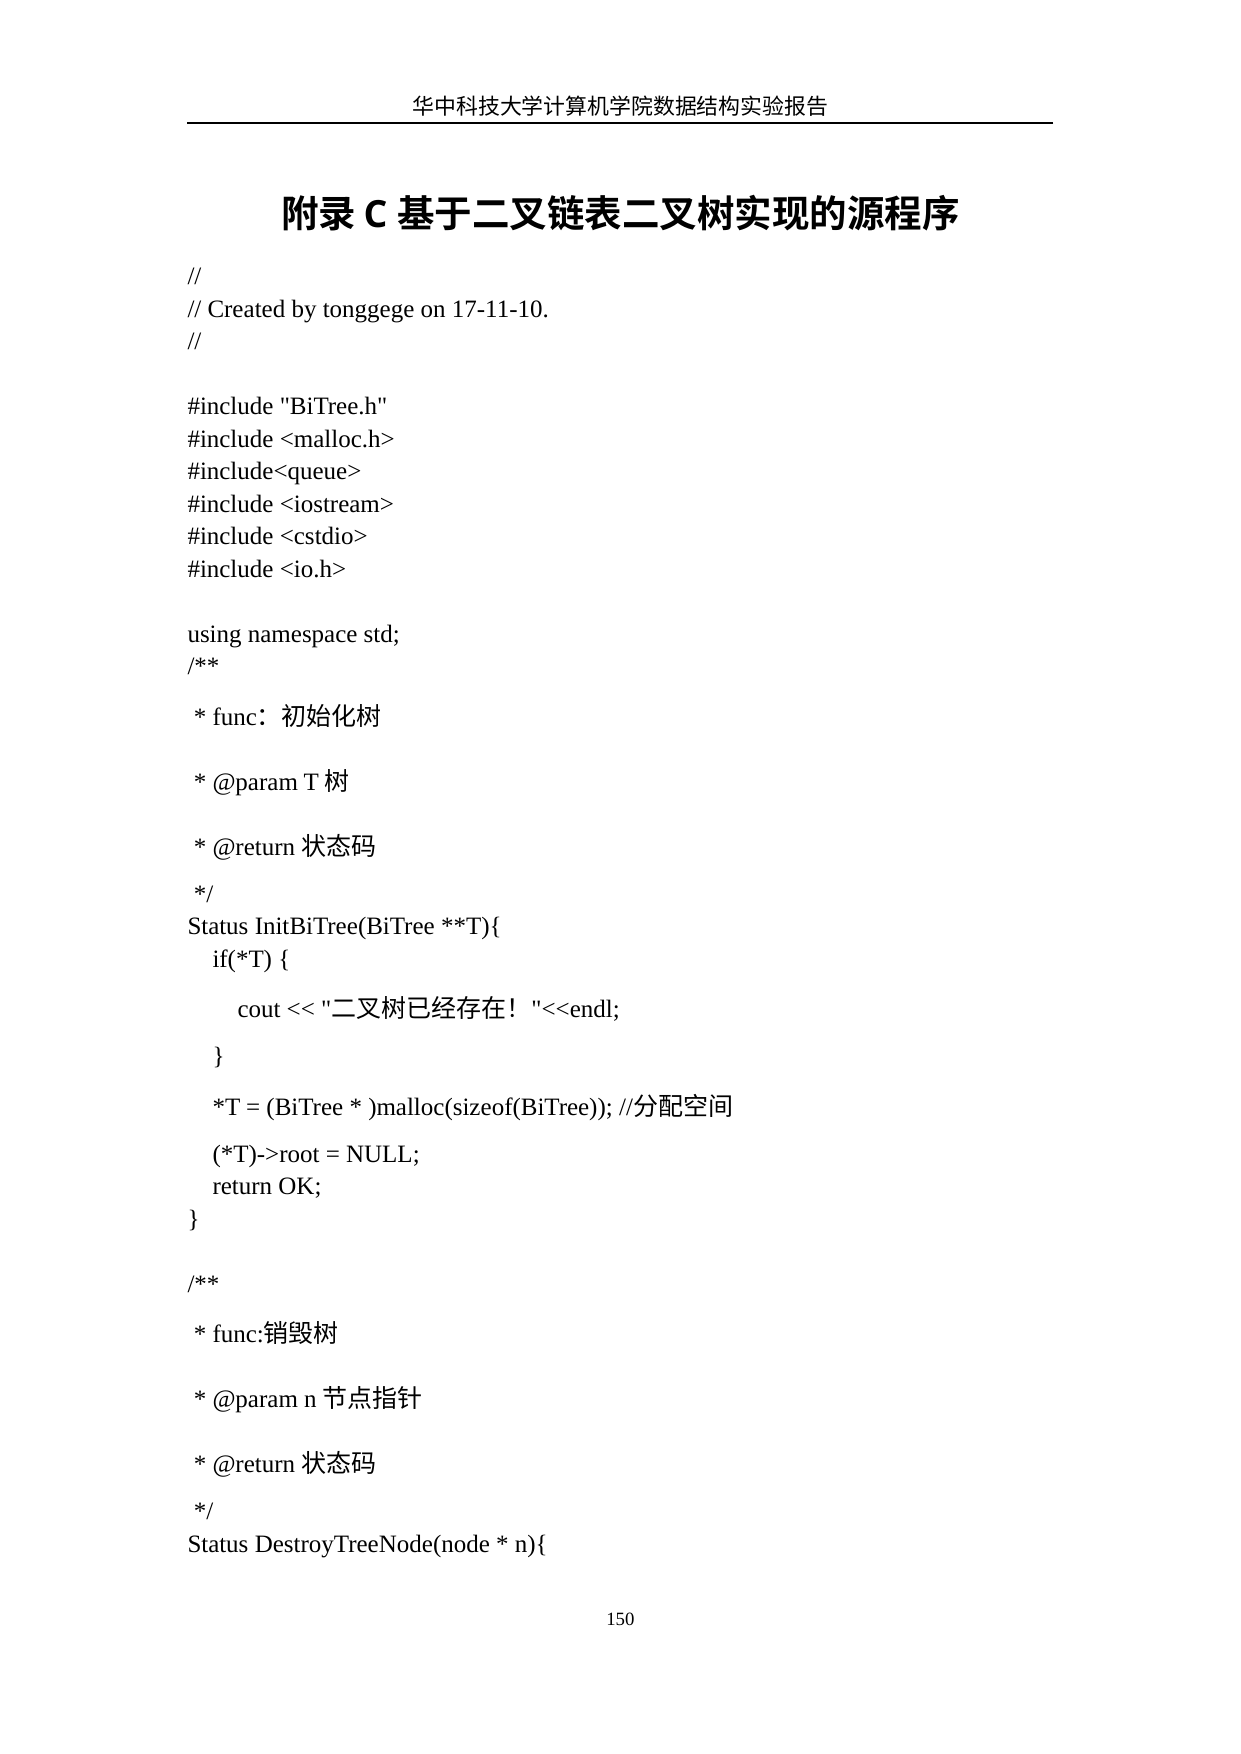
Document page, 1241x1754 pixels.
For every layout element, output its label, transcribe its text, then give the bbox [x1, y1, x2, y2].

text /** [187, 1267, 1053, 1299]
text * @param n 节点指针 [187, 1364, 1053, 1429]
text } [187, 1202, 1053, 1234]
text *T = (BiTree * )malloc(sizeof(BiTree)); //分配空间 [187, 1072, 1053, 1137]
text Status InitBiTree(BiTree **T){ [187, 909, 1053, 942]
text } [187, 1039, 1053, 1072]
text cout << "二叉树已经存在！"<<endl; [187, 974, 1053, 1039]
text #include<queue> [187, 454, 1053, 487]
subtitle 附录C 基于二叉链表二叉树实现的源程序 [187, 178, 1053, 243]
text * @param T 树 [187, 747, 1053, 812]
text #include "BiTree.h" [187, 389, 1053, 422]
text * func：初始化树 [187, 682, 1053, 747]
text if(*T) { [187, 942, 1053, 974]
text * @return 状态码 [187, 812, 1053, 877]
text // Created by tonggege on 17-11-10. [187, 292, 1053, 324]
text #include <cstdio> [187, 519, 1053, 552]
text #include <io.h> [187, 552, 1053, 584]
text return OK; [187, 1169, 1053, 1202]
text * func:销毁树 [187, 1299, 1053, 1364]
text // [187, 324, 1053, 357]
text */ [187, 1494, 1053, 1527]
text using namespace std; [187, 617, 1053, 649]
text Status DestroyTreeNode(node * n){ [187, 1527, 1053, 1559]
text */ [187, 877, 1053, 909]
text #include <malloc.h> [187, 422, 1053, 454]
text (*T)->root = NULL; [187, 1137, 1053, 1169]
text /** [187, 649, 1053, 682]
text // [187, 259, 1053, 292]
text #include <iostream> [187, 487, 1053, 519]
text * @return 状态码 [187, 1429, 1053, 1494]
